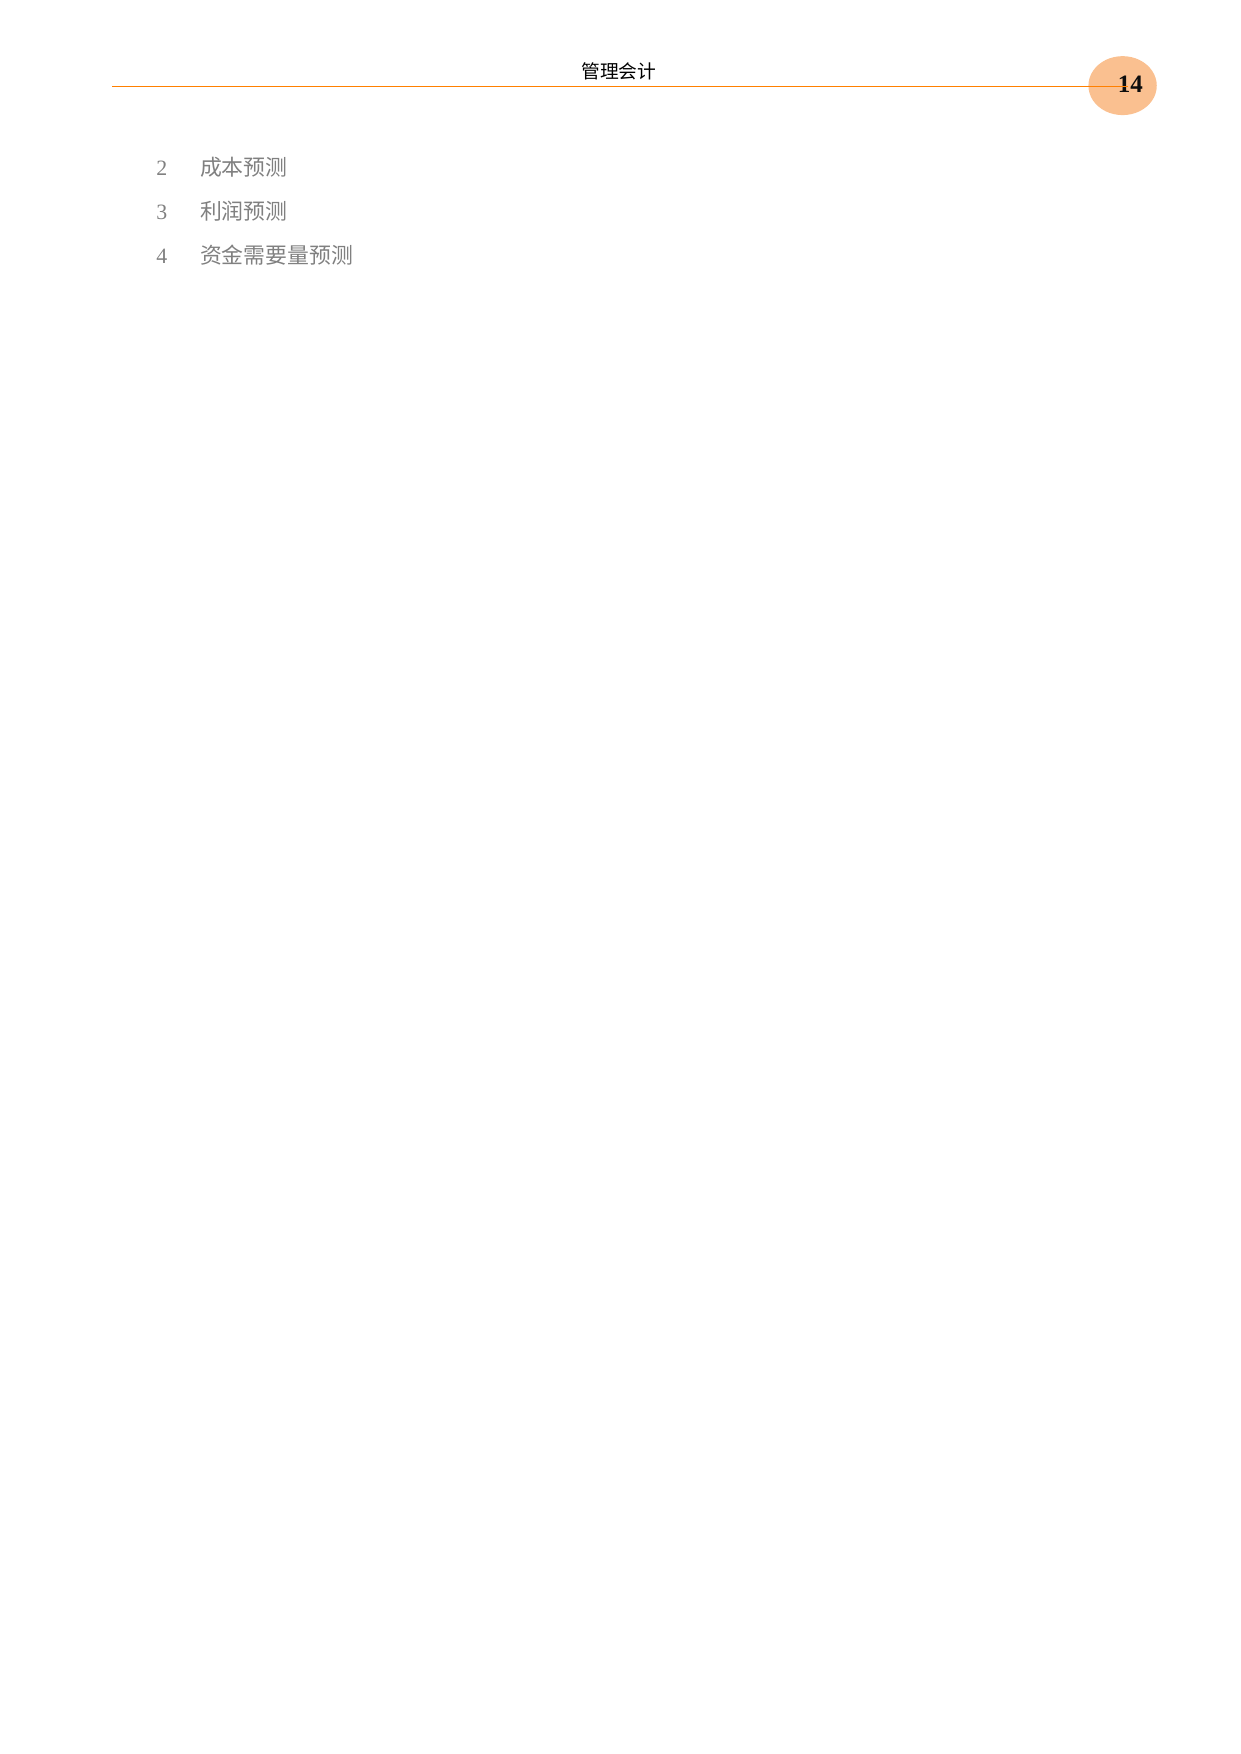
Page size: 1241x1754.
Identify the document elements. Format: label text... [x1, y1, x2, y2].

list 4 资金需要量预测 [112, 238, 1128, 270]
list 2 成本预测 [112, 150, 1128, 182]
list 3 利润预测 [112, 194, 1128, 226]
